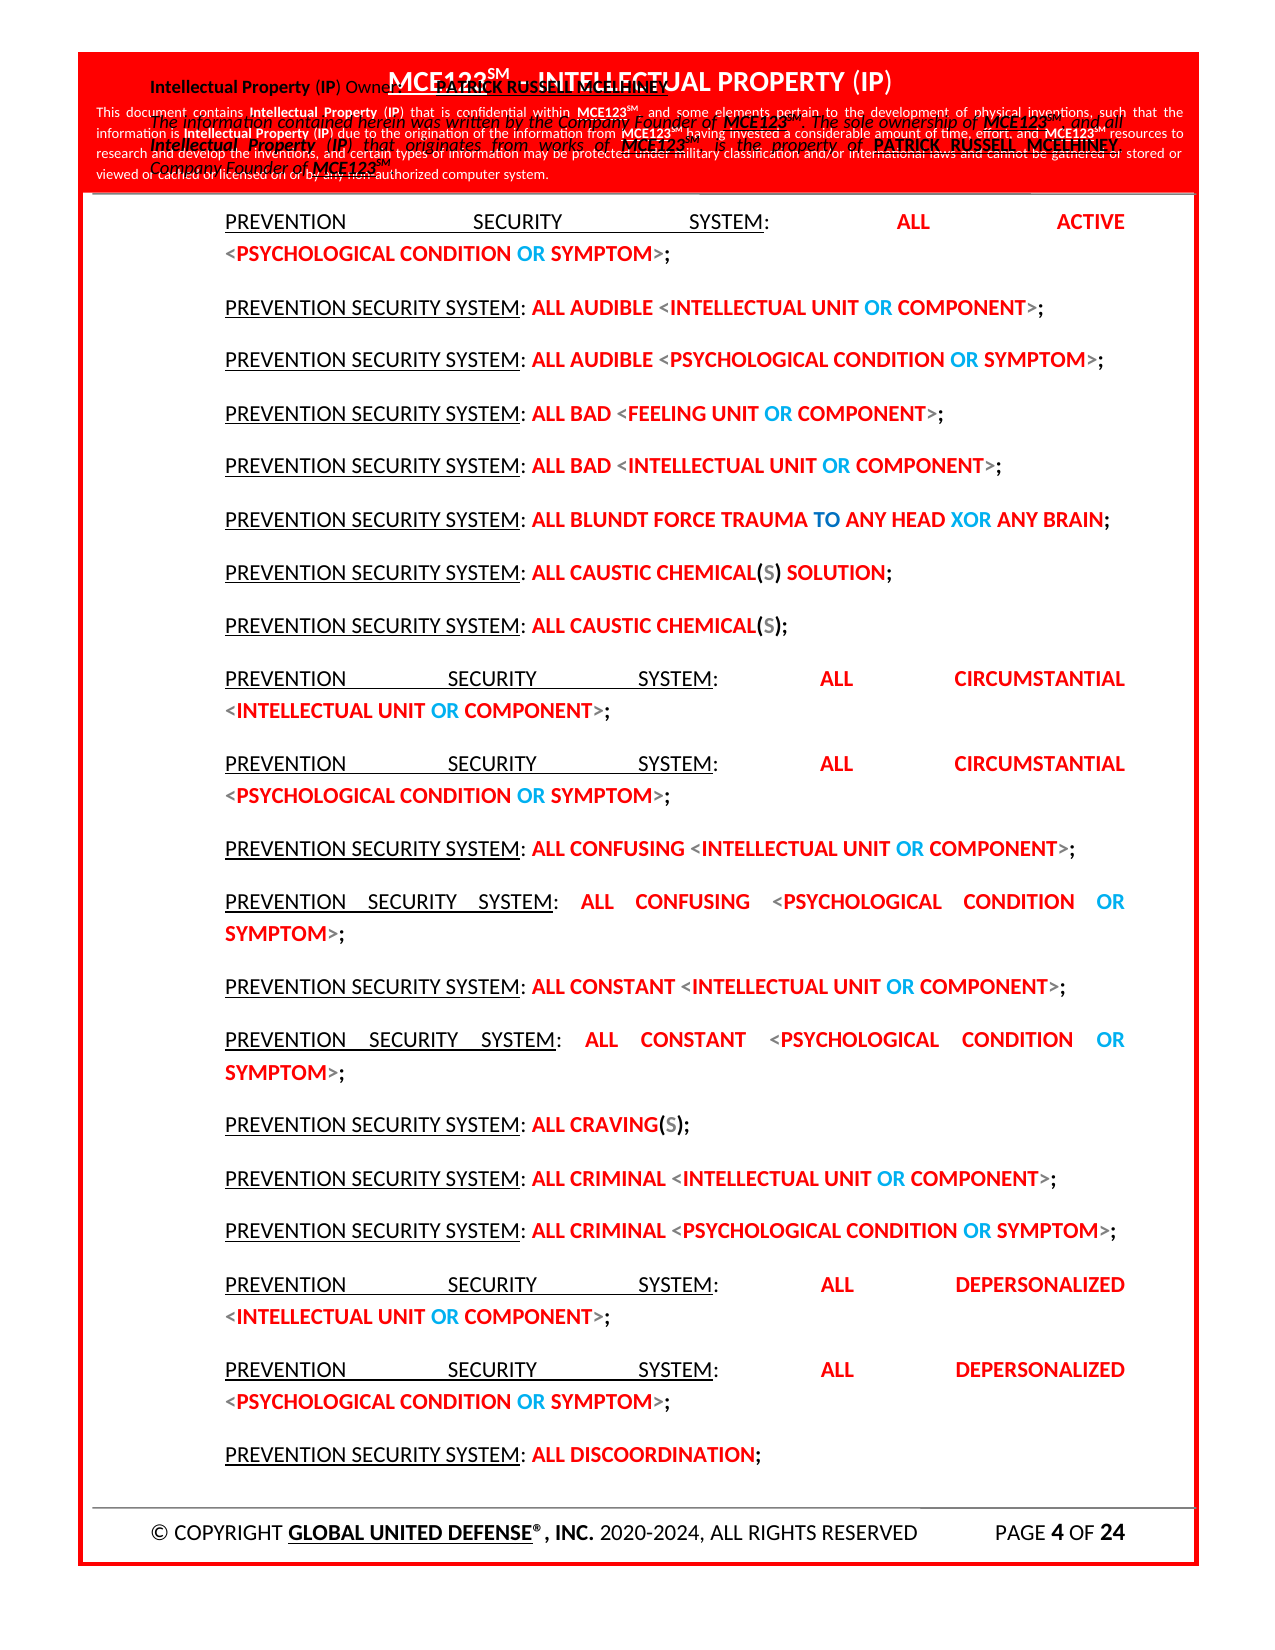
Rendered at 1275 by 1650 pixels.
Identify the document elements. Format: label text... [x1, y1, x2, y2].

text PREVENTION SECURITY SYSTEM: ALL AUDIBLE <INTELLECTUAL UNIT OR COMPONENT>; [225, 293, 1125, 321]
text PREVENTION SECURITY SYSTEM: ALL CAUSTIC CHEMICAL(S) SOLUTION; [225, 558, 1125, 586]
text PREVENTION SECURITY SYSTEM: ALL CRIMINAL <PSYCHOLOGICAL CONDITION OR SYMPTOM>; [225, 1217, 1125, 1245]
text PREVENTION SECURITY SYSTEM: ALL CAUSTIC CHEMICAL(S); [225, 611, 1125, 639]
text PREVENTION SECURITY SYSTEM: ALL CONFUSING <INTELLECTUAL UNIT OR COMPONENT>; [225, 834, 1125, 862]
text PREVENTION SECURITY SYSTEM: ALL CIRCUMSTANTIAL <PSYCHOLOGICAL CONDITION OR SYMPTOM>; [225, 749, 1125, 809]
text PREVENTION SECURITY SYSTEM: ALL AUDIBLE <PSYCHOLOGICAL CONDITION OR SYMPTOM>; [225, 346, 1125, 374]
text PREVENTION SECURITY SYSTEM: ALL CONFUSING <PSYCHOLOGICAL CONDITION OR SYMPTOM>; [225, 887, 1125, 947]
text PREVENTION SECURITY SYSTEM: ALL CRAVING(S); [225, 1111, 1125, 1139]
text PREVENTION SECURITY SYSTEM: ALL BAD <INTELLECTUAL UNIT OR COMPONENT>; [225, 452, 1125, 480]
text PREVENTION SECURITY SYSTEM: ALL DEPERSONALIZED <PSYCHOLOGICAL CONDITION OR SYMPTOM>; [225, 1355, 1125, 1415]
text PREVENTION SECURITY SYSTEM: ALL ACTIVE <PSYCHOLOGICAL CONDITION OR SYMPTOM>; [225, 207, 1125, 268]
text PREVENTION SECURITY SYSTEM: ALL CONSTANT <PSYCHOLOGICAL CONDITION OR SYMPTOM>; [225, 1025, 1125, 1086]
text PREVENTION SECURITY SYSTEM: ALL CIRCUMSTANTIAL <INTELLECTUAL UNIT OR COMPONENT>; [225, 664, 1125, 724]
text PREVENTION SECURITY SYSTEM: ALL BLUNDT FORCE TRAUMA TO ANY HEAD XOR ANY BRAIN; [225, 505, 1125, 533]
text PREVENTION SECURITY SYSTEM: ALL DEPERSONALIZED <INTELLECTUAL UNIT OR COMPONENT>; [225, 1270, 1125, 1330]
text PREVENTION SECURITY SYSTEM: ALL BAD <FEELING UNIT OR COMPONENT>; [225, 399, 1125, 427]
text PREVENTION SECURITY SYSTEM: ALL CRIMINAL <INTELLECTUAL UNIT OR COMPONENT>; [225, 1164, 1125, 1192]
text PREVENTION SECURITY SYSTEM: ALL DISCOORDINATION; [225, 1440, 1125, 1468]
text PREVENTION SECURITY SYSTEM: ALL CONSTANT <INTELLECTUAL UNIT OR COMPONENT>; [225, 972, 1125, 1000]
